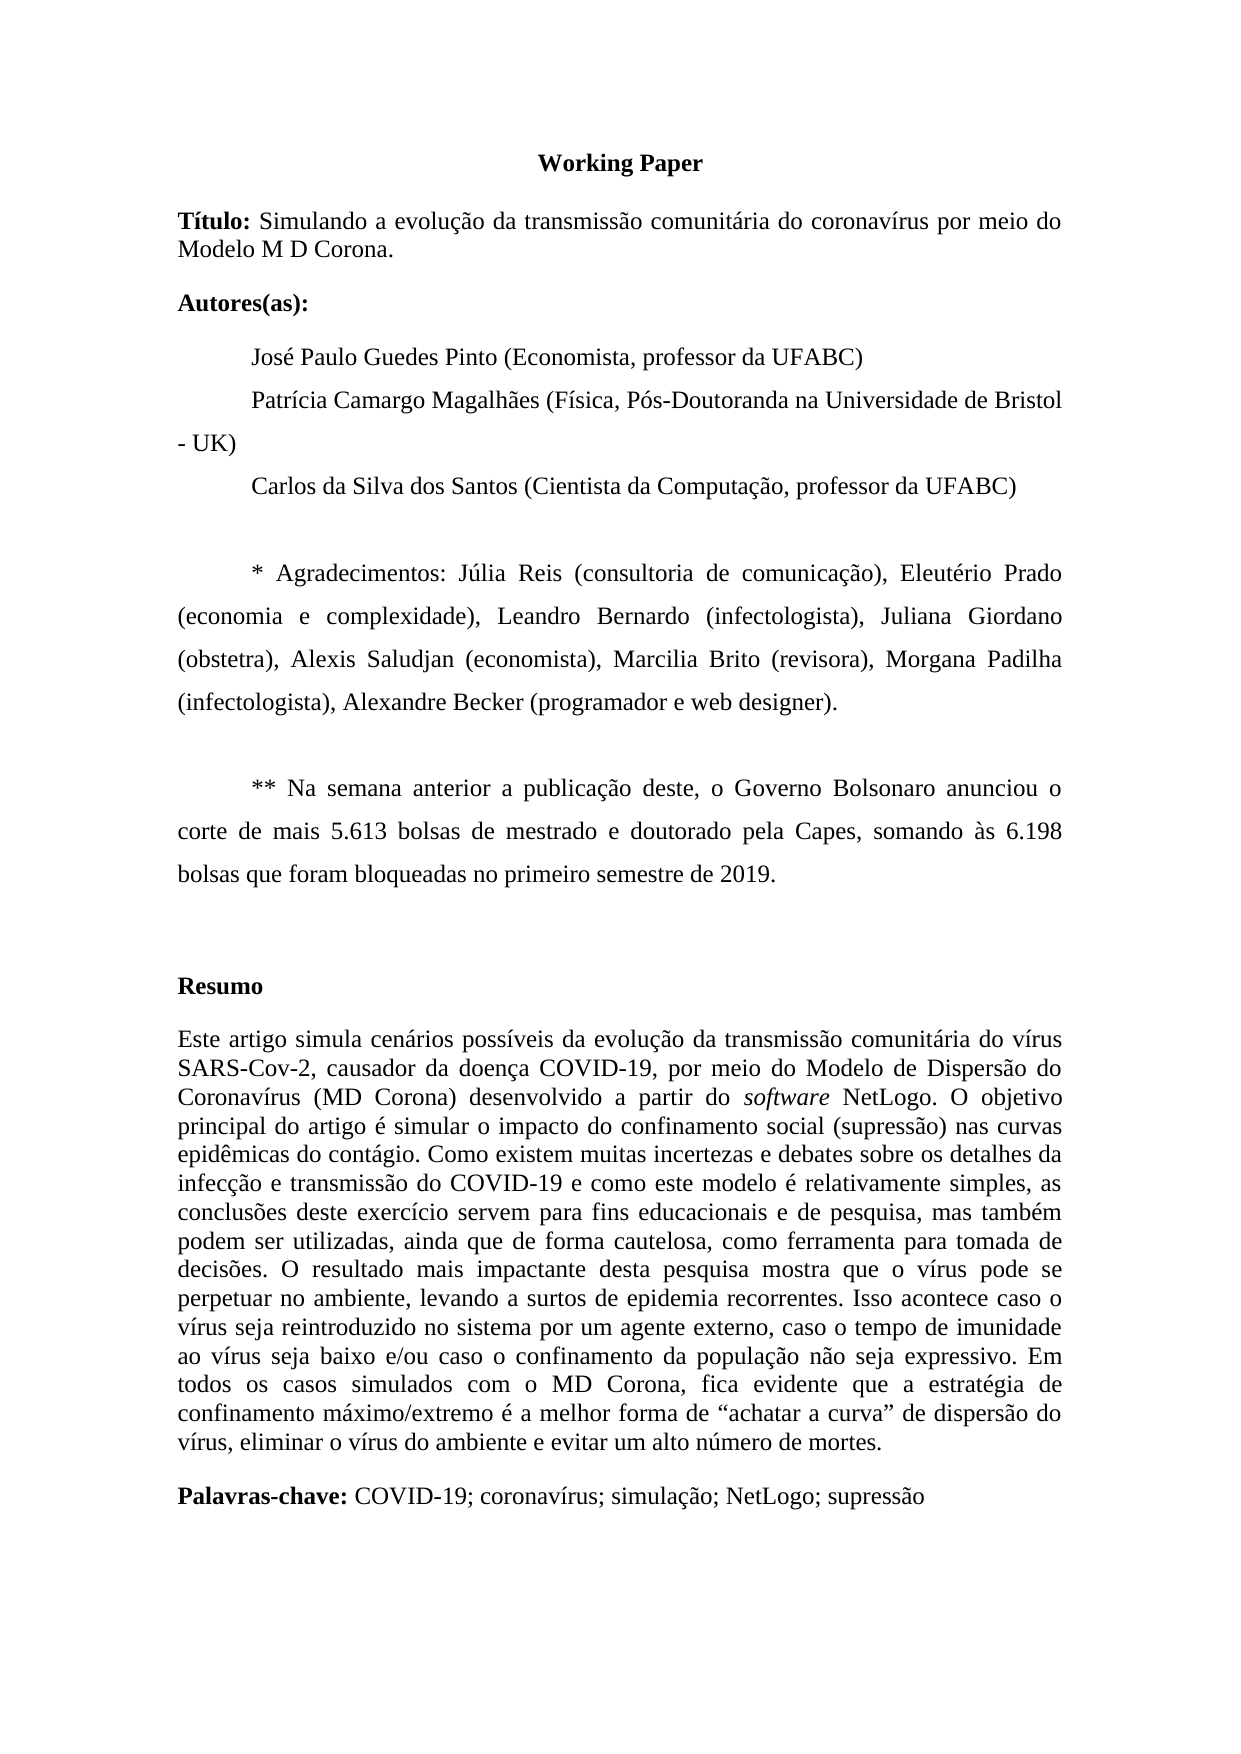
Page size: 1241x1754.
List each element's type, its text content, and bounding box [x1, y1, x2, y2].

text ** Na semana anterior a publicação deste, o Governo Bolsonaro anunciou o corte de mais 5.613 bolsas de mestrado e doutorado pela Capes, somando às 6.198 bolsas que foram bloqueadas no primeiro semestre de 2019. [177, 773, 1063, 888]
title Título: Simulando a evolução da transmissão comunitária do coronavírus por meio do Modelo M D Corona. [177, 206, 1063, 263]
text Autores(as): [177, 288, 1063, 317]
text Palavras-chave: COVID-19; coronavírus; simulação; NetLogo; supressão [177, 1481, 1063, 1509]
text Carlos da Silva dos Santos (Cientista da Computação, professor da UFABC) [177, 471, 1063, 500]
text José Paulo Guedes Pinto (Economista, professor da UFABC) [177, 342, 1063, 371]
text Resumo [177, 971, 1063, 999]
text Este artigo simula cenários possíveis da evolução da transmissão comunitária do vírus SARS-Cov-2, causador da doença COVID-19, por meio do Modelo de Dispersão do Coronavírus (MD Corona) desenvolvido a partir do software NetLogo. O objetivo principal do artigo é simular o impacto do confinamento social (supressão) nas curvas epidêmicas do contágio. Como existem muitas incertezas e debates sobre os detalhes da infecção e transmissão do COVID-19 e como este modelo é relativamente simples, as conclusões deste exercício servem para fins educacionais e de pesquisa, mas também podem ser utilizadas, ainda que de forma cautelosa, como ferramenta para tomada de decisões. O resultado mais impactante desta pesquisa mostra que o vírus pode se perpetuar no ambiente, levando a surtos de epidemia recorrentes. Isso acontece caso o vírus seja reintroduzido no sistema por um agente externo, caso o tempo de imunidade ao vírus seja baixo e/ou caso o confinamento da população não seja expressivo. Em todos os casos simulados com o MD Corona, fica evidente que a estratégia de confinamento máximo/extremo é a melhor forma de “achatar a curva” de dispersão do vírus, eliminar o vírus do ambiente e evitar um alto número de mortes. [177, 1024, 1063, 1456]
text * Agradecimentos: Júlia Reis (consultoria de comunicação), Eleutério Prado (economia e complexidade), Leandro Bernardo (infectologista), Juliana Giordano (obstetra), Alexis Saludjan (economista), Marcilia Brito (revisora), Morgana Padilha (infectologista), Alexandre Becker (programador e web designer). [177, 558, 1063, 716]
text Patrícia Camargo Magalhães (Física, Pós-Doutoranda na Universidade de Bristol - UK) [177, 385, 1063, 457]
text Working Paper [177, 148, 1063, 176]
